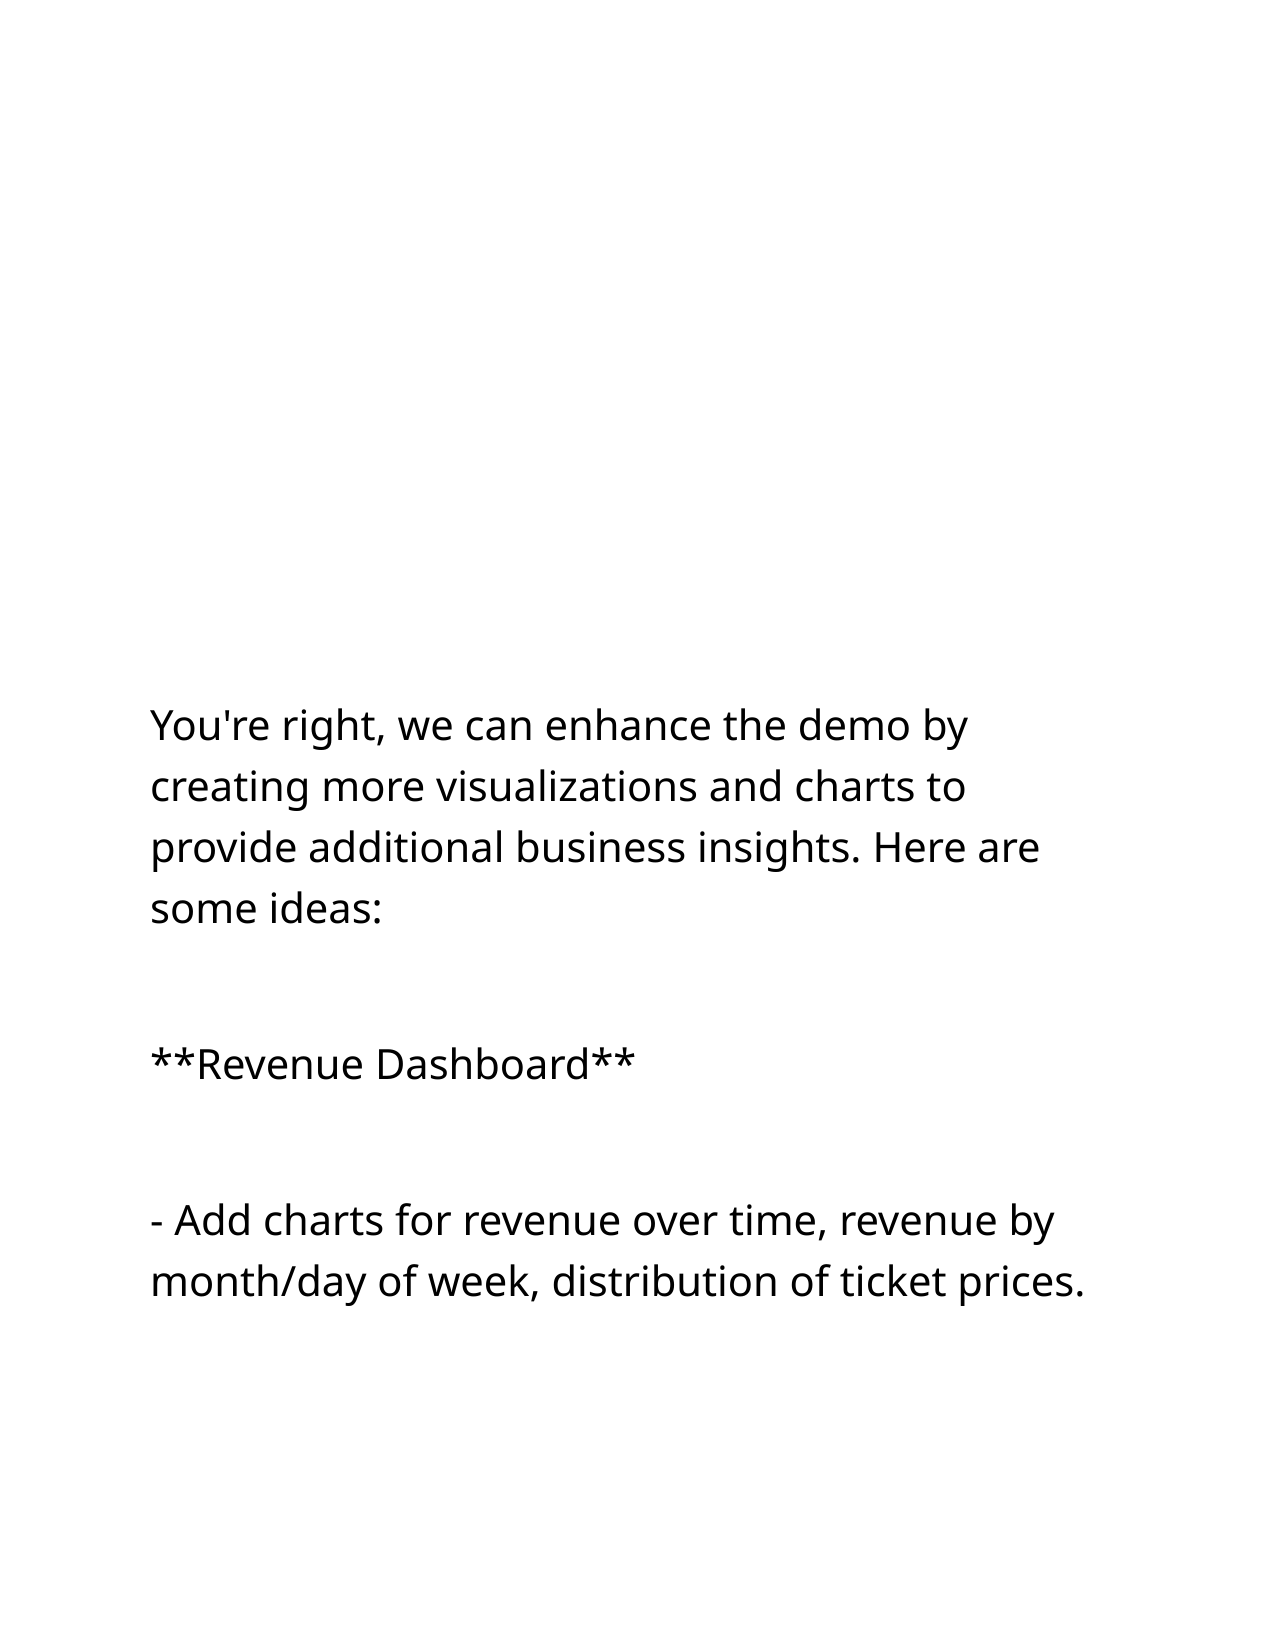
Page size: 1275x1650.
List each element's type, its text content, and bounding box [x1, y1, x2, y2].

text - Add charts for revenue over time, revenue by month/day of week, distribution of ticket prices. [150, 1191, 1125, 1309]
text You're right, we can enhance the demo by creating more visualizations and charts to provide additional business insights. Here are some ideas: [150, 695, 1125, 936]
text **Revenue Dashboard** [150, 1035, 1125, 1092]
